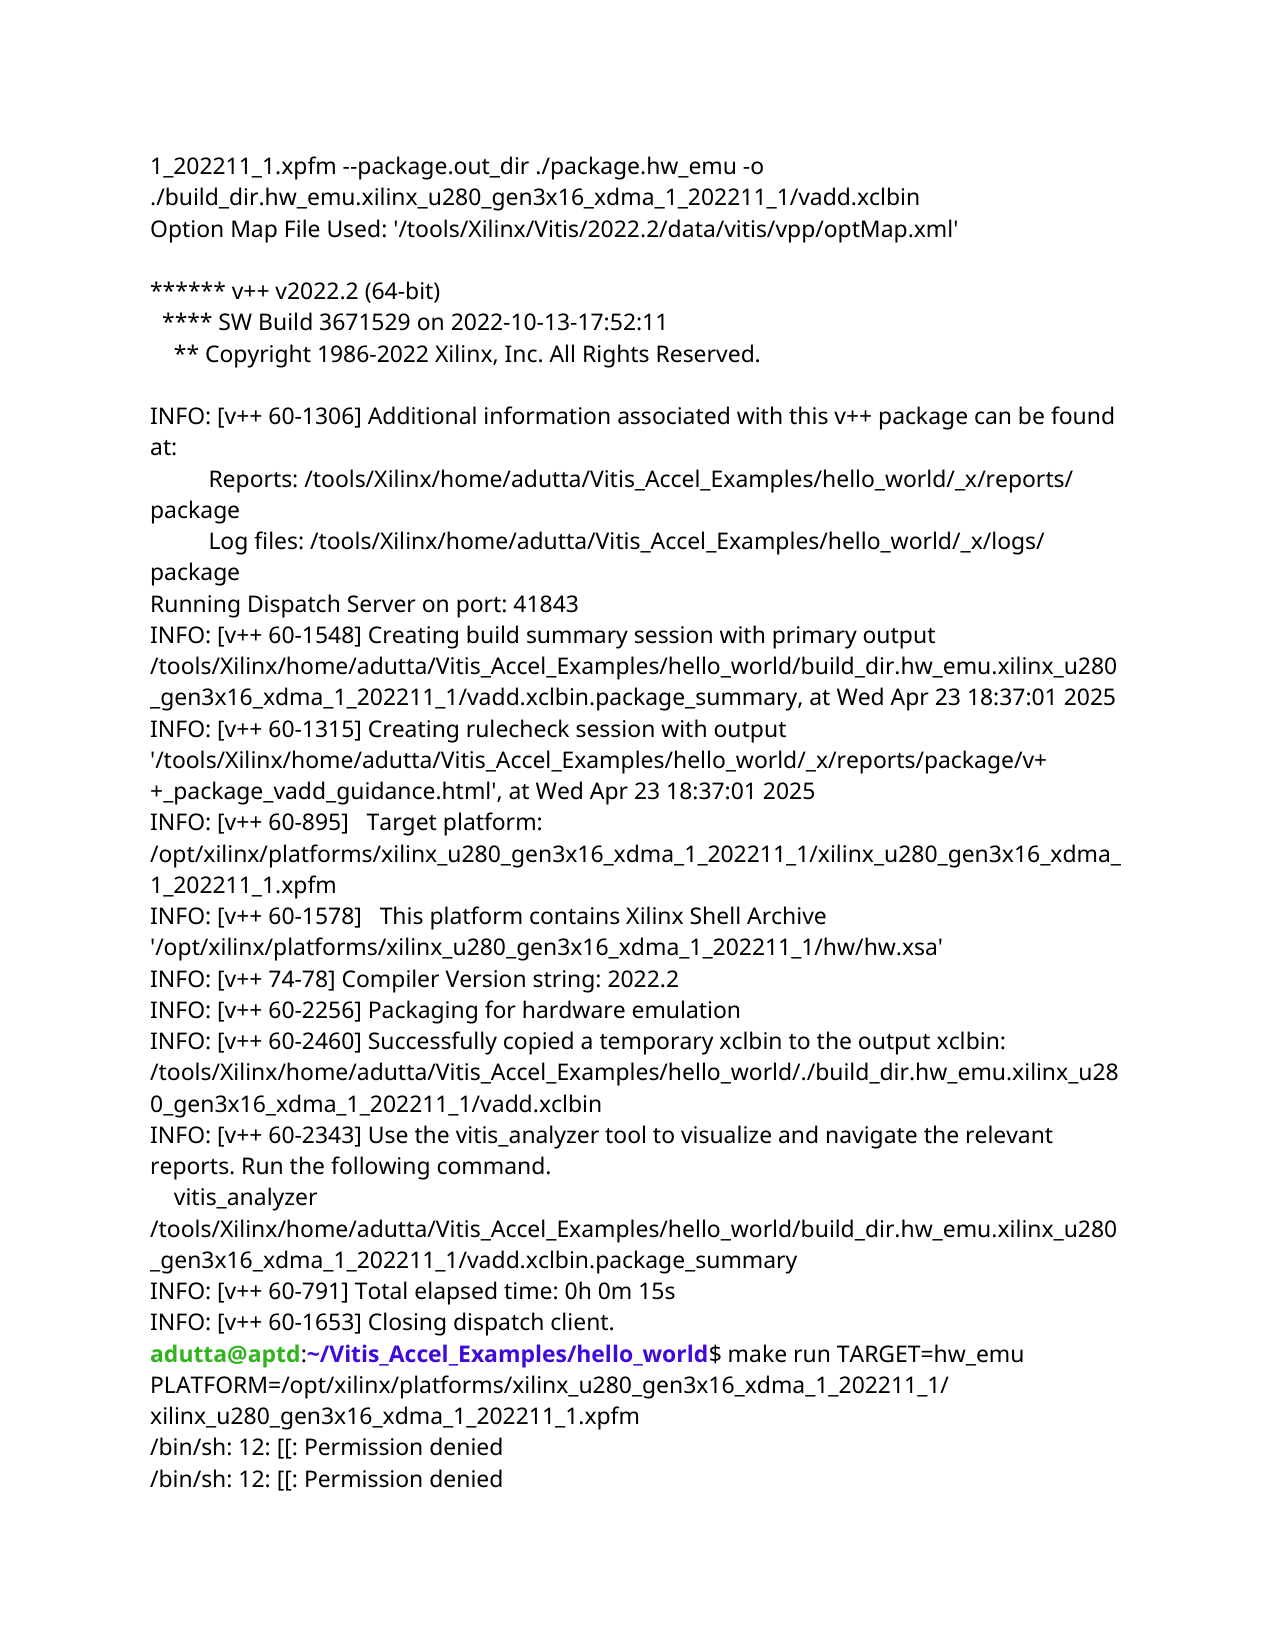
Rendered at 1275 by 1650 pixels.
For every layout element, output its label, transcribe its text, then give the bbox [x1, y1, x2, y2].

text INFO: [v++ 60-1306] Additional information associated with this v++ package can be found at: [150, 400, 1125, 462]
text Log files: /tools/Xilinx/home/adutta/Vitis_Accel_Examples/hello_world/_x/logs/package [150, 525, 1125, 587]
text INFO: [v++ 60-2256] Packaging for hardware emulation [150, 994, 1125, 1025]
text INFO: [v++ 60-895] Target platform: /opt/xilinx/platforms/xilinx_u280_gen3x16_xdma_1_202211_1/xilinx_u280_gen3x16_xdma_1_202211_1.xpfm [150, 806, 1125, 900]
text INFO: [v++ 60-791] Total elapsed time: 0h 0m 15s [150, 1275, 1125, 1306]
text Reports: /tools/Xilinx/home/adutta/Vitis_Accel_Examples/hello_world/_x/reports/package [150, 462, 1125, 525]
text Option Map File Used: '/tools/Xilinx/Vitis/2022.2/data/vitis/vpp/optMap.xml' [150, 212, 1125, 244]
text INFO: [v++ 60-2460] Successfully copied a temporary xclbin to the output xclbin: /tools/Xilinx/home/adutta/Vitis_Accel_Examples/hello_world/./build_dir.hw_emu.xilinx_u280_gen3x16_xdma_1_202211_1/vadd.xclbin [150, 1025, 1125, 1119]
text /bin/sh: 12: [[: Permission denied [150, 1431, 1125, 1462]
text INFO: [v++ 60-1653] Closing dispatch client. [150, 1306, 1125, 1337]
text INFO: [v++ 60-1578] This platform contains Xilinx Shell Archive '/opt/xilinx/platforms/xilinx_u280_gen3x16_xdma_1_202211_1/hw/hw.xsa' [150, 900, 1125, 962]
text /bin/sh: 12: [[: Permission denied [150, 1462, 1125, 1494]
text INFO: [v++ 60-2343] Use the vitis_analyzer tool to visualize and navigate the relevant reports. Run the following command. [150, 1119, 1125, 1181]
text INFO: [v++ 60-1315] Creating rulecheck session with output '/tools/Xilinx/home/adutta/Vitis_Accel_Examples/hello_world/_x/reports/package/v++_package_vadd_guidance.html', at Wed Apr 23 18:37:01 2025 [150, 712, 1125, 806]
text ****** v++ v2022.2 (64-bit) [150, 275, 1125, 306]
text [150, 150, 1125, 212]
text **** SW Build 3671529 on 2022-10-13-17:52:11 [150, 306, 1125, 337]
text ** Copyright 1986-2022 Xilinx, Inc. All Rights Reserved. [150, 337, 1125, 369]
text INFO: [v++ 60-1548] Creating build summary session with primary output /tools/Xilinx/home/adutta/Vitis_Accel_Examples/hello_world/build_dir.hw_emu.xilinx_u280_gen3x16_xdma_1_202211_1/vadd.xclbin.package_summary, at Wed Apr 23 18:37:01 2025 [150, 619, 1125, 712]
text INFO: [v++ 74-78] Compiler Version string: 2022.2 [150, 962, 1125, 994]
text Running Dispatch Server on port: 41843 [150, 587, 1125, 619]
text vitis_analyzer /tools/Xilinx/home/adutta/Vitis_Accel_Examples/hello_world/build_dir.hw_emu.xilinx_u280_gen3x16_xdma_1_202211_1/vadd.xclbin.package_summary [150, 1181, 1125, 1275]
text adutta@aptd:~/Vitis_Accel_Examples/hello_world$ make run TARGET=hw_emu PLATFORM=/opt/xilinx/platforms/xilinx_u280_gen3x16_xdma_1_202211_1/xilinx_u280_gen3x16_xdma_1_202211_1.xpfm [150, 1337, 1125, 1431]
